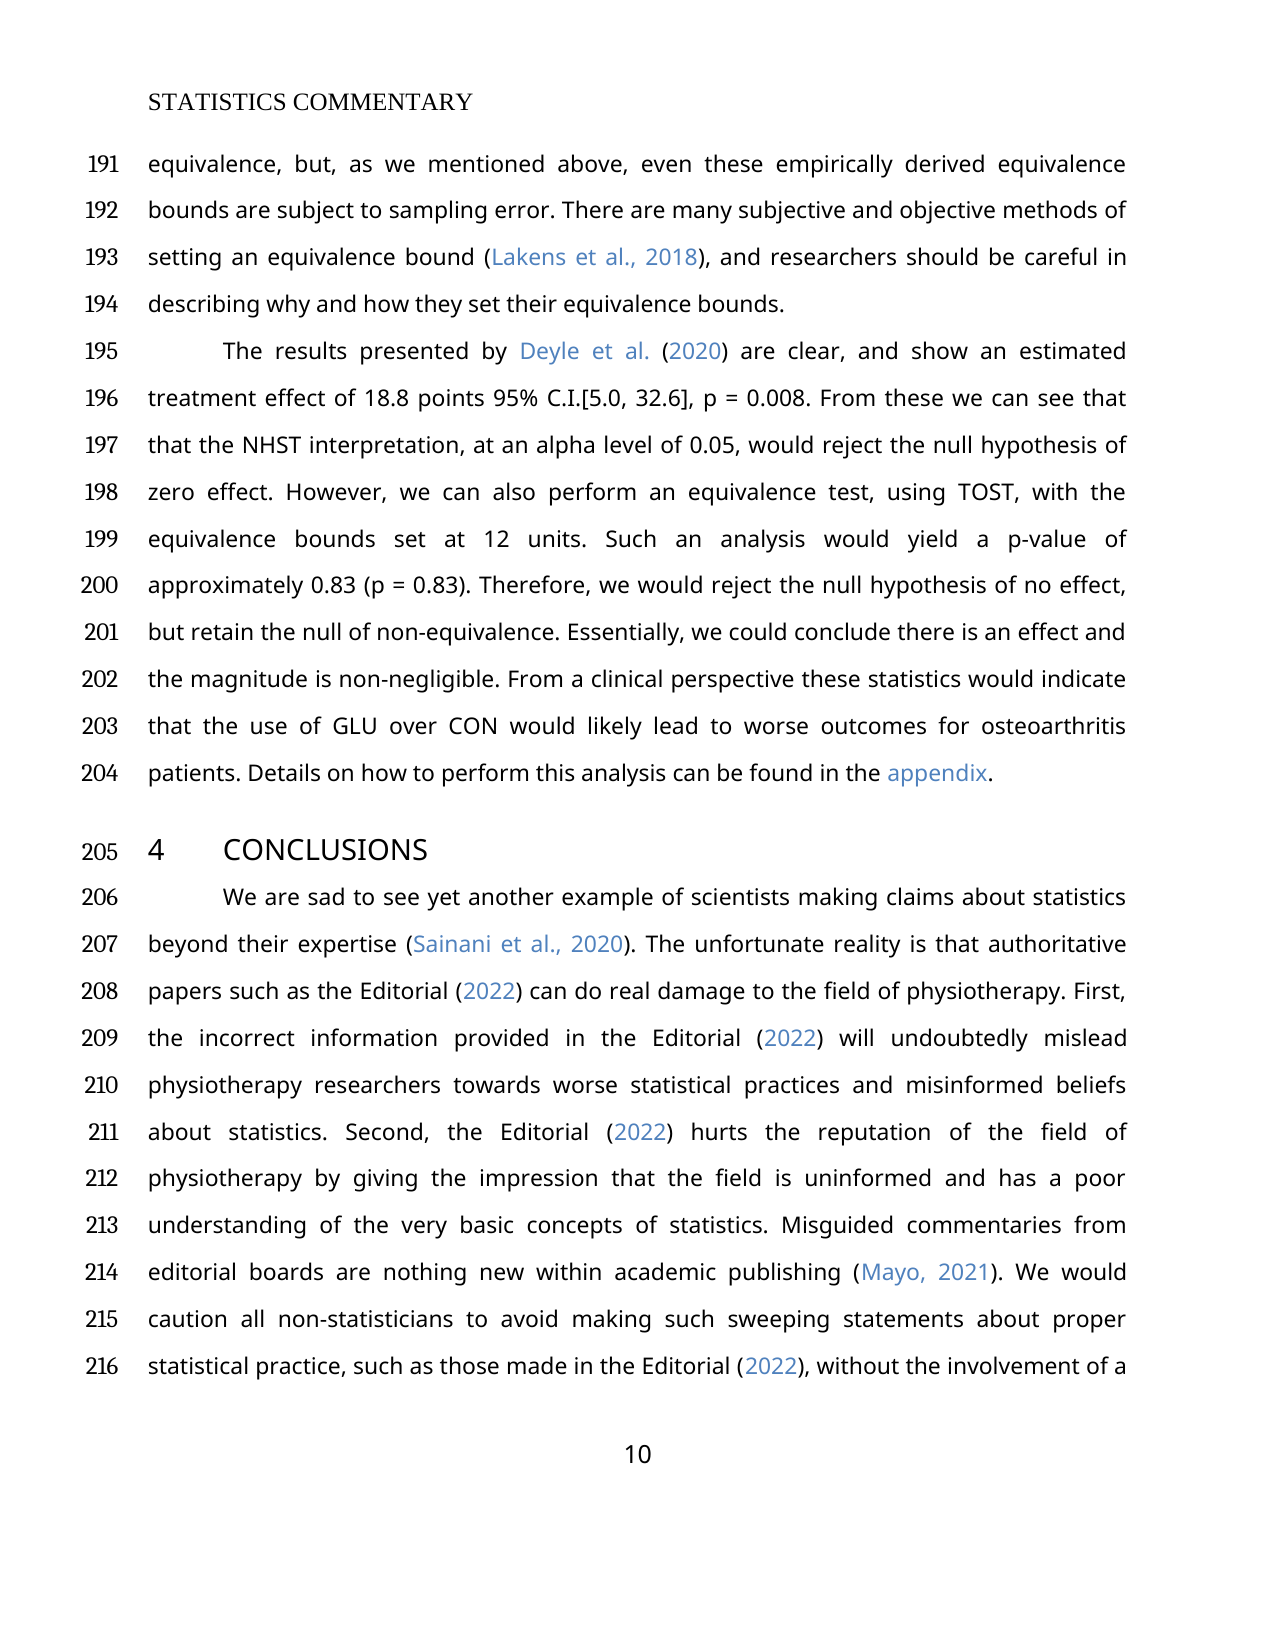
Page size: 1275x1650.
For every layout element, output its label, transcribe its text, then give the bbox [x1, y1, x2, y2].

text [148, 148, 1127, 319]
subtitle 4 Conclusions [148, 829, 1127, 868]
text The results presented by Deyle et al. (2020) are clear, and show an estimated treatment effect of 18.8 points 95% C.I.[5.0, 32.6], p = 0.008. From these we can see that that the NHST interpretation, at an alpha level of 0.05, would reject the null hypothesis of zero effect. However, we can also perform an equivalence test, using TOST, with the equivalence bounds set at 12 units. Such an analysis would yield a p-value of approximately 0.83 (p = 0.83). Therefore, we would reject the null hypothesis of no effect, but retain the null of non-equivalence. Essentially, we could conclude there is an effect and the magnitude is non-negligible. From a clinical perspective these statistics would indicate that the use of GLU over CON would likely lead to worse outcomes for osteoarthritis patients. Details on how to perform this analysis can be found in the appendix. [148, 335, 1127, 788]
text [148, 881, 1127, 1381]
